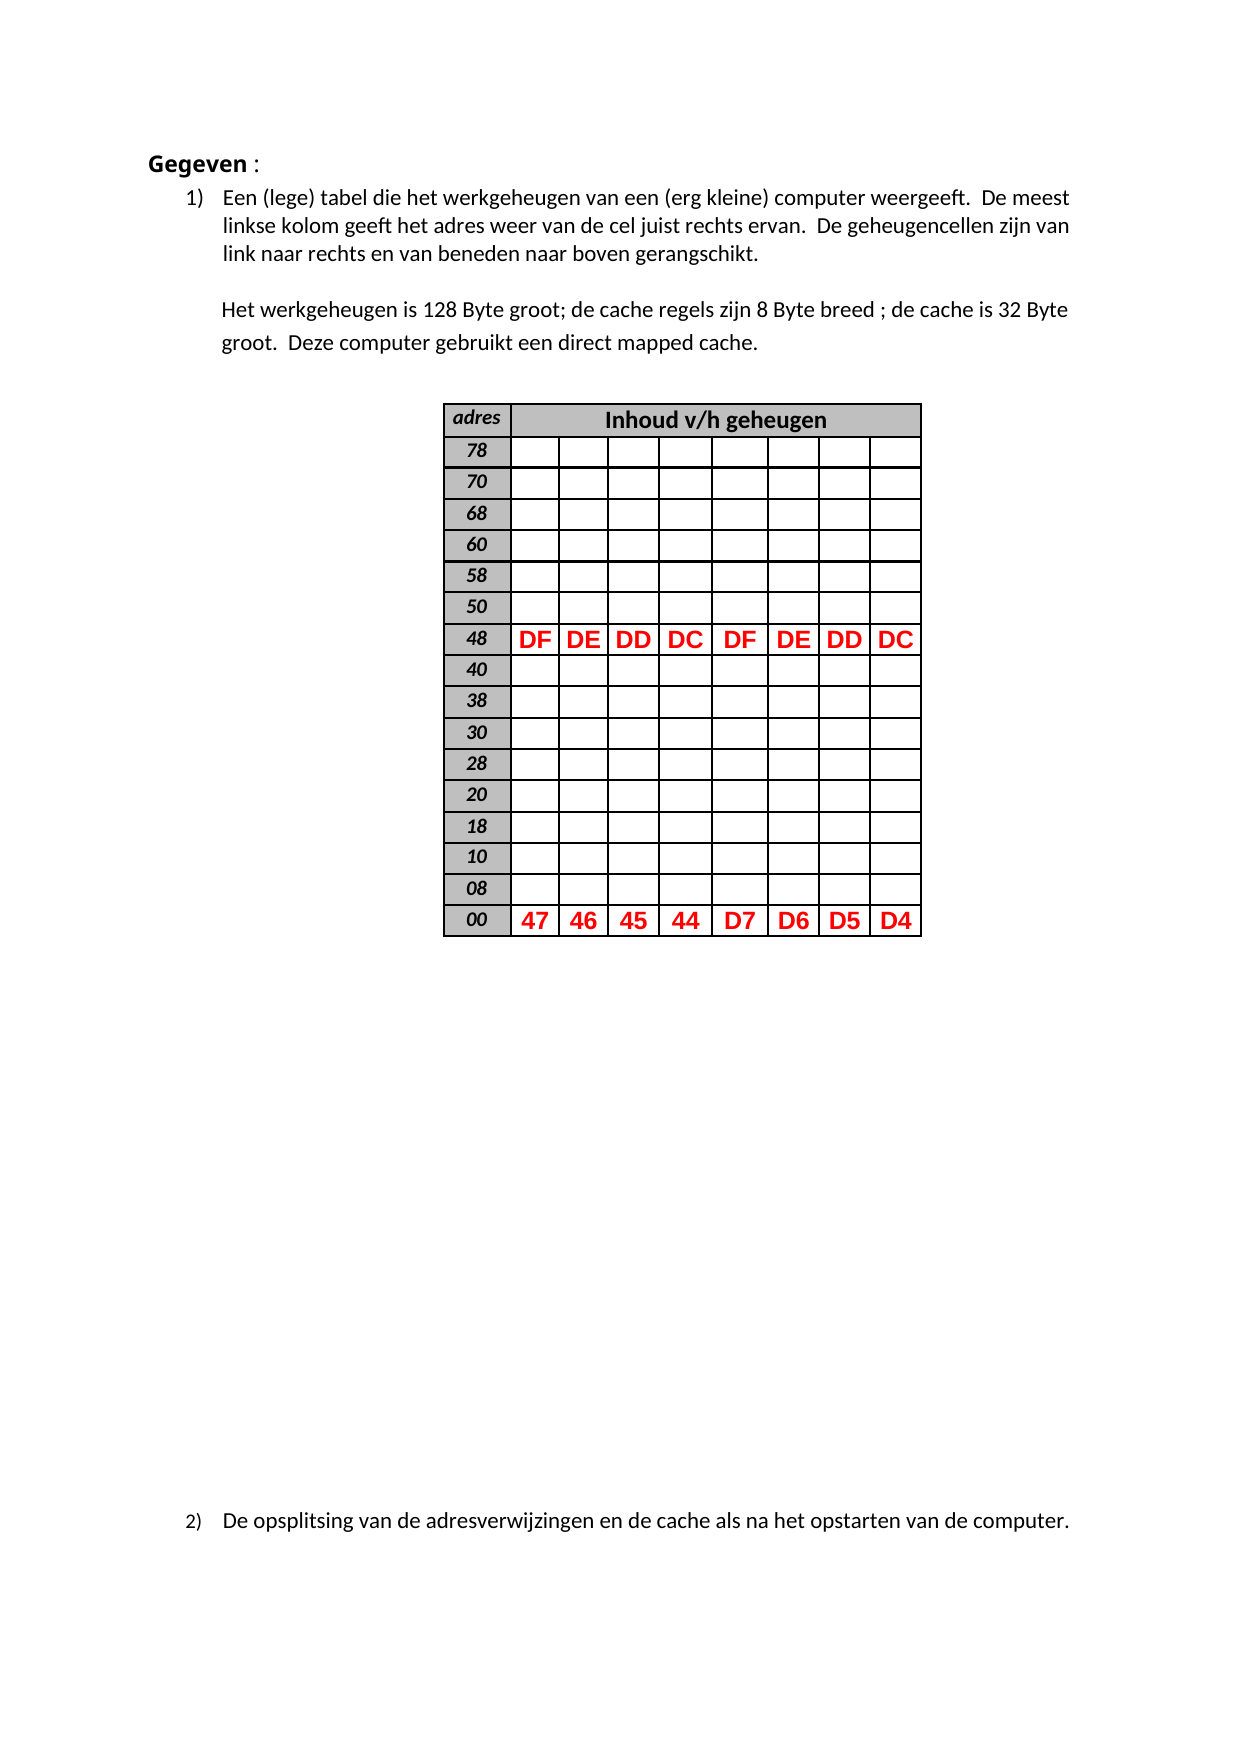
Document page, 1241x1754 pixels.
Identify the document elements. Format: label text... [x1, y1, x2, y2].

table_cell DE [769, 625, 818, 654]
table_cell [871, 438, 920, 466]
table_cell [713, 563, 767, 591]
table_cell D5 [820, 906, 869, 935]
table_cell DD [609, 625, 658, 654]
table_cell [820, 438, 869, 466]
table_cell [512, 687, 558, 717]
table_cell [820, 687, 869, 717]
table_cell 28 [445, 750, 510, 779]
table_cell [769, 656, 818, 685]
table_cell D6 [769, 906, 818, 935]
table_cell [512, 656, 558, 685]
table_cell [871, 813, 920, 842]
table_cell [820, 500, 869, 529]
table_cell [609, 593, 658, 623]
table_cell [512, 593, 558, 623]
table_cell [820, 750, 869, 779]
table_cell 78 [445, 438, 510, 466]
table_cell [820, 593, 869, 623]
table_cell [820, 563, 869, 591]
table_cell [609, 781, 658, 811]
table_cell [820, 656, 869, 685]
table_cell [769, 469, 818, 498]
table_cell [871, 719, 920, 748]
table_cell [871, 875, 920, 904]
table_cell [820, 875, 869, 904]
table_cell [769, 500, 818, 529]
table_cell 44 [660, 906, 711, 935]
table_cell [512, 750, 558, 779]
list Een (lege) tabel die het werkgeheugen van een (erg kleine) computer weergeeft. De meest linkse kolom geeft het adres weer van de cel juist rechts ervan. De geheugencellen zijn van link naar rechts en van beneden naar boven gerangschikt. [185, 183, 1093, 268]
table_cell [560, 687, 607, 717]
table_cell [820, 844, 869, 873]
table_cell [769, 844, 818, 873]
table_cell [512, 563, 558, 591]
table_cell D7 [713, 906, 767, 935]
table_cell 45 [609, 906, 658, 935]
table_cell [660, 656, 711, 685]
table_cell [820, 781, 869, 811]
table_cell [512, 719, 558, 748]
table_cell [609, 750, 658, 779]
table_cell DF [512, 625, 558, 654]
table_cell D4 [871, 906, 920, 935]
table_cell [871, 656, 920, 685]
list De opsplitsing van de adresverwijzingen en de cache als na het opstarten van de computer. [185, 1506, 1093, 1534]
table_cell [560, 469, 607, 498]
table_cell [660, 563, 711, 591]
table_cell [871, 500, 920, 529]
table_cell [660, 500, 711, 529]
table_cell DF [713, 625, 767, 654]
table_cell [660, 781, 711, 811]
table_cell 30 [445, 719, 510, 748]
table_cell [769, 781, 818, 811]
table_cell [560, 844, 607, 873]
table_cell [820, 469, 869, 498]
table_cell [609, 500, 658, 529]
table_cell [609, 469, 658, 498]
table_cell [660, 593, 711, 623]
table_cell [560, 656, 607, 685]
table_cell [660, 750, 711, 779]
table_cell [512, 500, 558, 529]
table_cell [660, 719, 711, 748]
table_cell [871, 750, 920, 779]
table_cell [871, 687, 920, 717]
table_cell [820, 531, 869, 560]
table_cell [769, 813, 818, 842]
table_cell [609, 438, 658, 466]
table_cell 58 [445, 563, 510, 591]
table_cell DD [820, 625, 869, 654]
table_cell [713, 781, 767, 811]
table_cell [713, 469, 767, 498]
table_cell [512, 531, 558, 560]
table_cell [713, 875, 767, 904]
table_header adres [445, 405, 510, 436]
table_cell [871, 593, 920, 623]
table_cell [560, 875, 607, 904]
table_cell [660, 687, 711, 717]
table_cell 00 [445, 906, 510, 935]
table_cell [609, 687, 658, 717]
table_cell [820, 719, 869, 748]
table_cell 46 [560, 906, 607, 935]
table_cell [713, 656, 767, 685]
table_cell [660, 844, 711, 873]
table_cell [512, 469, 558, 498]
table_cell DE [560, 625, 607, 654]
table_cell [713, 719, 767, 748]
table_cell 60 [445, 531, 510, 560]
text Het werkgeheugen is 128 Byte groot; de cache regels zijn 8 Byte breed ; de cache is 32 Byte groot. Deze computer gebruikt een direct mapped cache. [221, 296, 1093, 356]
table_cell [660, 438, 711, 466]
table_cell 47 [512, 906, 558, 935]
table_cell [560, 438, 607, 466]
table_cell [871, 531, 920, 560]
table_cell [769, 531, 818, 560]
table_cell [769, 719, 818, 748]
table_header Inhoud v/h geheugen [512, 405, 920, 436]
table_cell [560, 500, 607, 529]
table_cell [769, 750, 818, 779]
table_cell [609, 844, 658, 873]
table_cell DC [660, 625, 711, 654]
table_cell 20 [445, 781, 510, 811]
table_cell [713, 750, 767, 779]
text Gegeven : [148, 148, 1093, 179]
table_cell 48 [445, 625, 510, 654]
table_cell [660, 469, 711, 498]
table_cell [560, 750, 607, 779]
table_cell [512, 438, 558, 466]
table_cell 50 [445, 593, 510, 623]
table_cell [609, 563, 658, 591]
table_cell 38 [445, 687, 510, 717]
table_cell [609, 656, 658, 685]
table_cell 70 [445, 469, 510, 498]
table_cell [769, 438, 818, 466]
table_cell [560, 593, 607, 623]
table_cell [769, 875, 818, 904]
table_cell [871, 563, 920, 591]
table_cell [713, 531, 767, 560]
table_cell [660, 813, 711, 842]
table_cell 08 [445, 875, 510, 904]
table_cell 68 [445, 500, 510, 529]
table_cell [769, 687, 818, 717]
table_cell [609, 531, 658, 560]
table_cell [512, 875, 558, 904]
table_cell [560, 563, 607, 591]
table_cell [871, 469, 920, 498]
table_cell [713, 593, 767, 623]
table_cell [769, 593, 818, 623]
table_cell [609, 719, 658, 748]
table_cell [713, 500, 767, 529]
table_cell DC [871, 625, 920, 654]
table_cell [609, 875, 658, 904]
table_cell [871, 844, 920, 873]
table_cell [660, 531, 711, 560]
table_cell 40 [445, 656, 510, 685]
table_cell [713, 438, 767, 466]
table_cell 10 [445, 844, 510, 873]
table_cell [512, 844, 558, 873]
table_cell [560, 531, 607, 560]
table_cell [820, 813, 869, 842]
table_cell [871, 781, 920, 811]
table_cell [560, 781, 607, 811]
table_cell [609, 813, 658, 842]
table_cell [769, 563, 818, 591]
table_cell [660, 875, 711, 904]
table_cell [713, 844, 767, 873]
table_cell [512, 781, 558, 811]
table_cell [560, 719, 607, 748]
table_cell [512, 813, 558, 842]
table_cell [713, 687, 767, 717]
table_cell 18 [445, 813, 510, 842]
table_cell [560, 813, 607, 842]
table_cell [713, 813, 767, 842]
